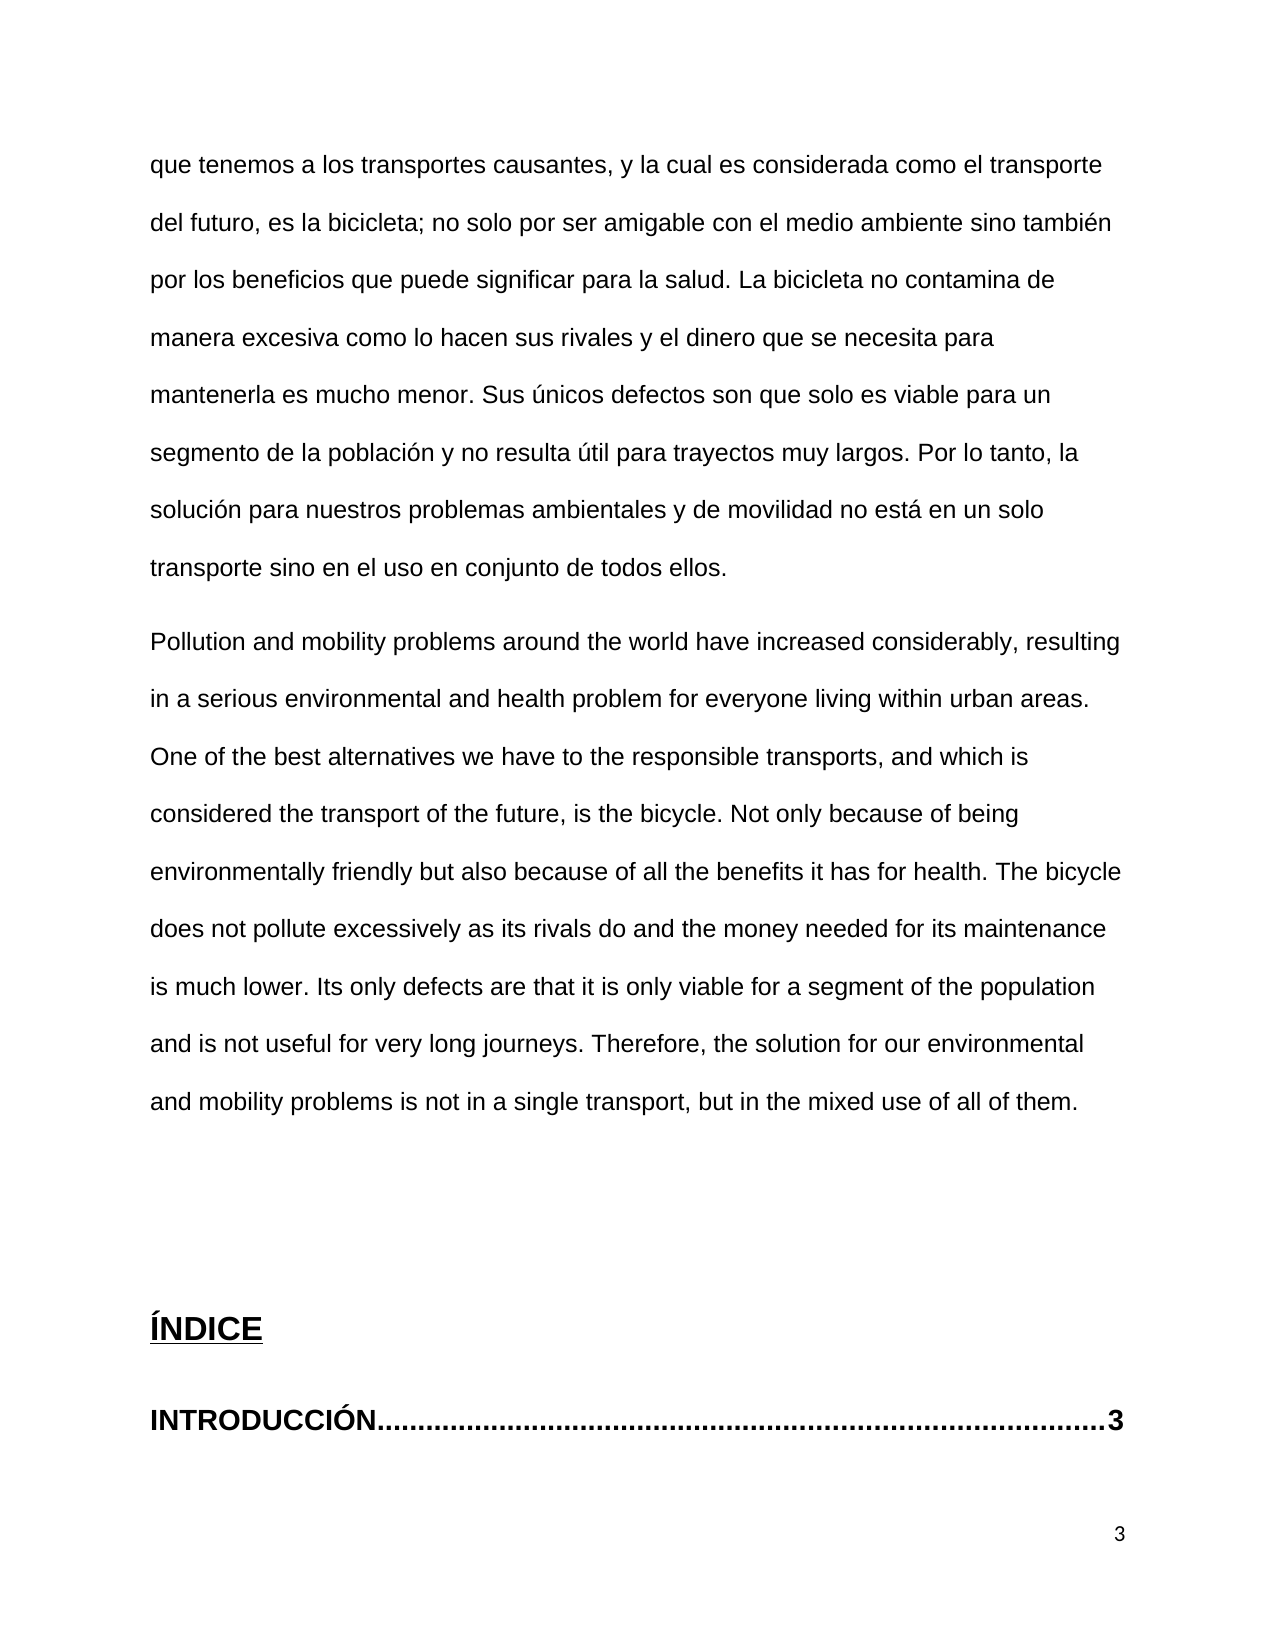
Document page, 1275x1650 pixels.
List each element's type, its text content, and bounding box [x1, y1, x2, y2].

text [150, 150, 1125, 581]
text Pollution and mobility problems around the world have increased considerably, resulting in a serious environmental and health problem for everyone living within urban areas. One of the best alternatives we have to the responsible transports, and which is considered the transport of the future, is the bicycle. Not only because of being environmentally friendly but also because of all the benefits it has for health. The bicycle does not pollute excessively as its rivals do and the money needed for its maintenance is much lower. Its only defects are that it is only viable for a segment of the population and is not useful for very long journeys. Therefore, the solution for our environmental and mobility problems is not in a single transport, but in the mixed use of all of them. [150, 627, 1125, 1115]
text Introducción 3 [150, 1403, 1125, 1436]
text ÍNDICE [150, 1309, 1125, 1348]
